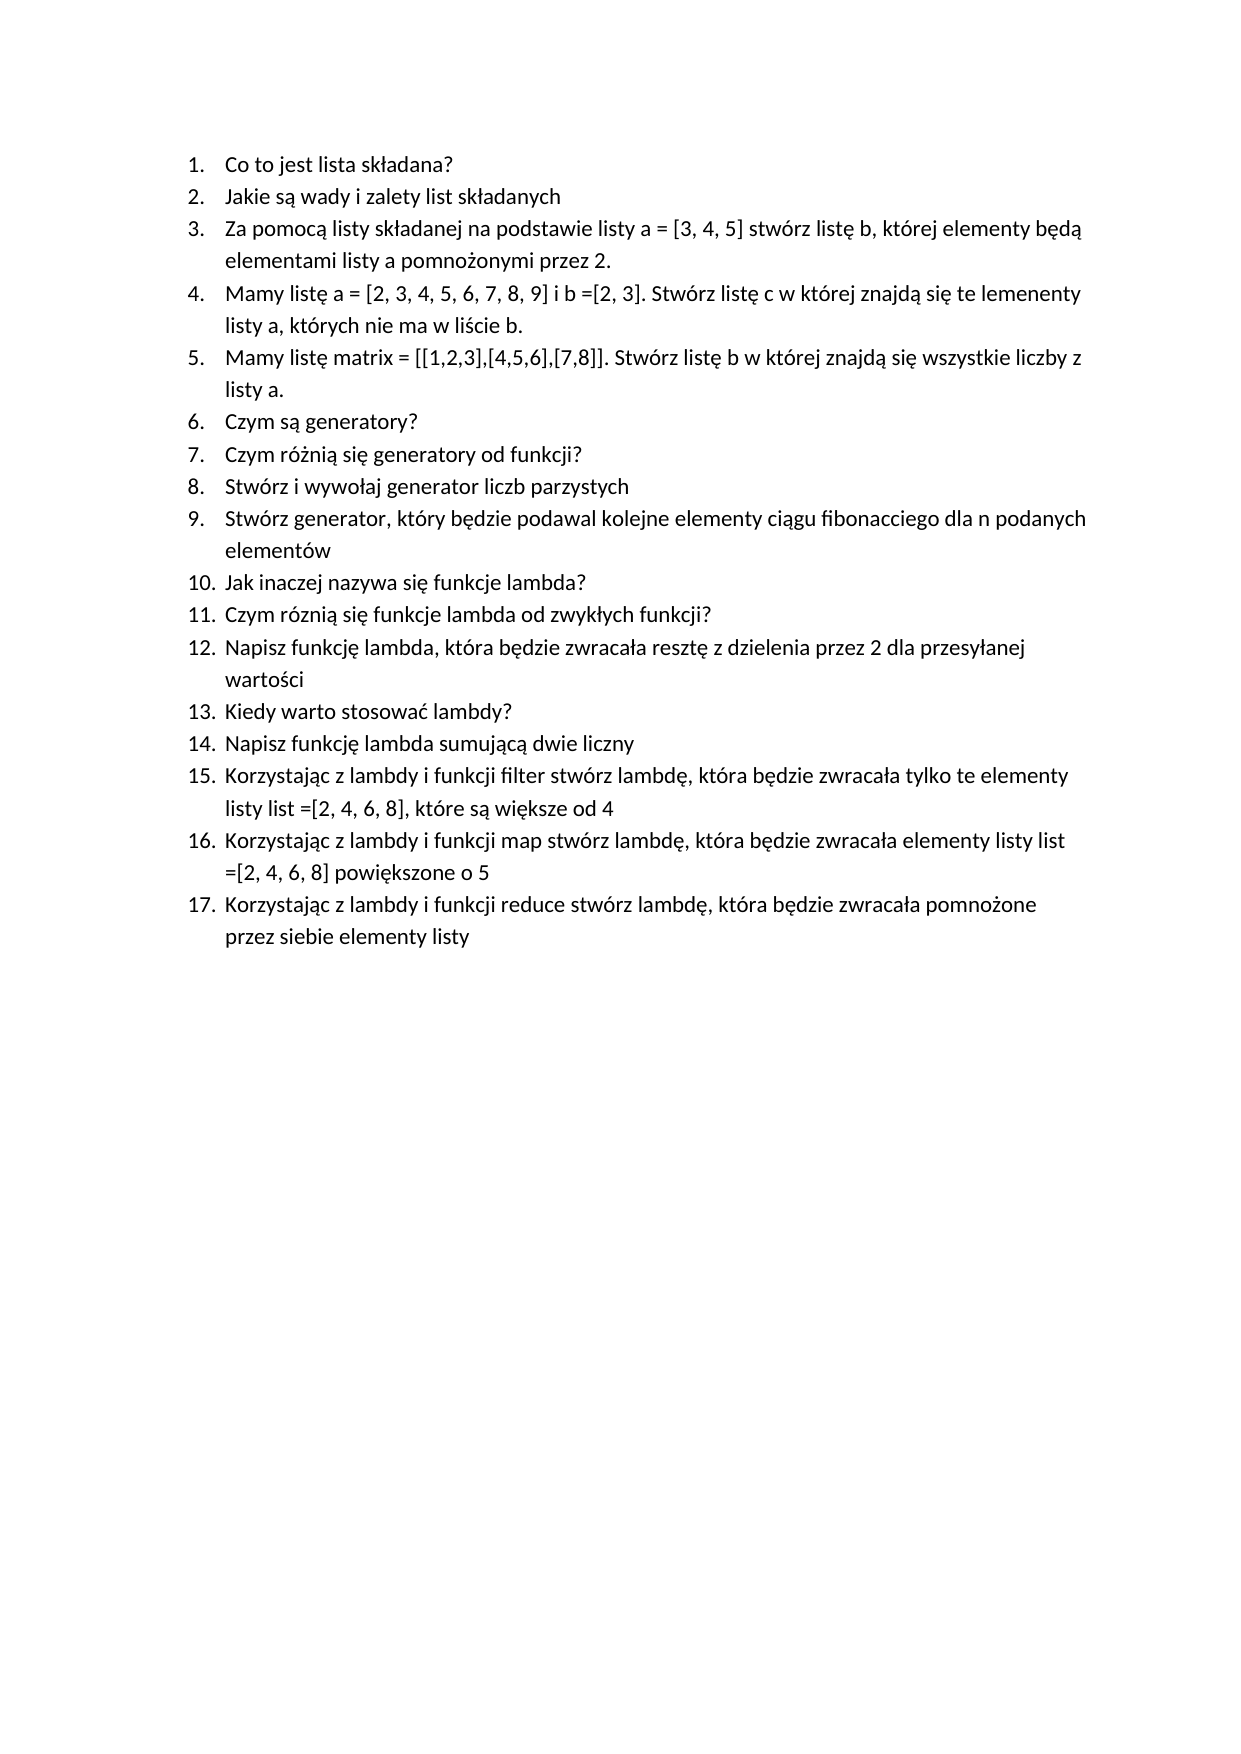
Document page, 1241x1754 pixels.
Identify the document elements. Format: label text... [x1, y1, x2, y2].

list Korzystając z lambdy i funkcji reduce stwórz lambdę, która będzie zwracała pomnożone przez siebie elementy listy [187, 890, 1090, 951]
list Czym róznią się funkcje lambda od zwykłych funkcji? [187, 601, 1090, 629]
list Kiedy warto stosować lambdy? [187, 697, 1090, 725]
list Napisz funkcję lambda sumującą dwie liczny [187, 729, 1090, 757]
list Korzystając z lambdy i funkcji map stwórz lambdę, która będzie zwracała elementy listy list =[2, 4, 6, 8] powiększone o 5 [187, 826, 1090, 886]
list Stwórz generator, który będzie podawal kolejne elementy ciągu fibonacciego dla n podanych elementów [187, 504, 1090, 564]
list Za pomocą listy składanej na podstawie listy a = [3, 4, 5] stwórz listę b, której elementy będą elementami listy a pomnożonymi przez 2. [187, 214, 1090, 274]
list Jakie są wady i zalety list składanych [187, 182, 1090, 210]
list Stwórz i wywołaj generator liczb parzystych [187, 472, 1090, 500]
list Mamy listę a = [2, 3, 4, 5, 6, 7, 8, 9] i b =[2, 3]. Stwórz listę c w której znajdą się te lemenenty listy a, których nie ma w liście b. [187, 279, 1090, 339]
list Napisz funkcję lambda, która będzie zwracała resztę z dzielenia przez 2 dla przesyłanej wartości [187, 633, 1090, 693]
list Mamy listę matrix = [[1,2,3],[4,5,6],[7,8]]. Stwórz listę b w której znajdą się wszystkie liczby z listy a. [187, 343, 1090, 403]
list Jak inaczej nazywa się funkcje lambda? [187, 568, 1090, 596]
list Czym różnią się generatory od funkcji? [187, 440, 1090, 468]
list Czym są generatory? [187, 407, 1090, 436]
list Korzystając z lambdy i funkcji filter stwórz lambdę, która będzie zwracała tylko te elementy listy list =[2, 4, 6, 8], które są większe od 4 [187, 762, 1090, 822]
list Co to jest lista składana? [187, 150, 1090, 178]
